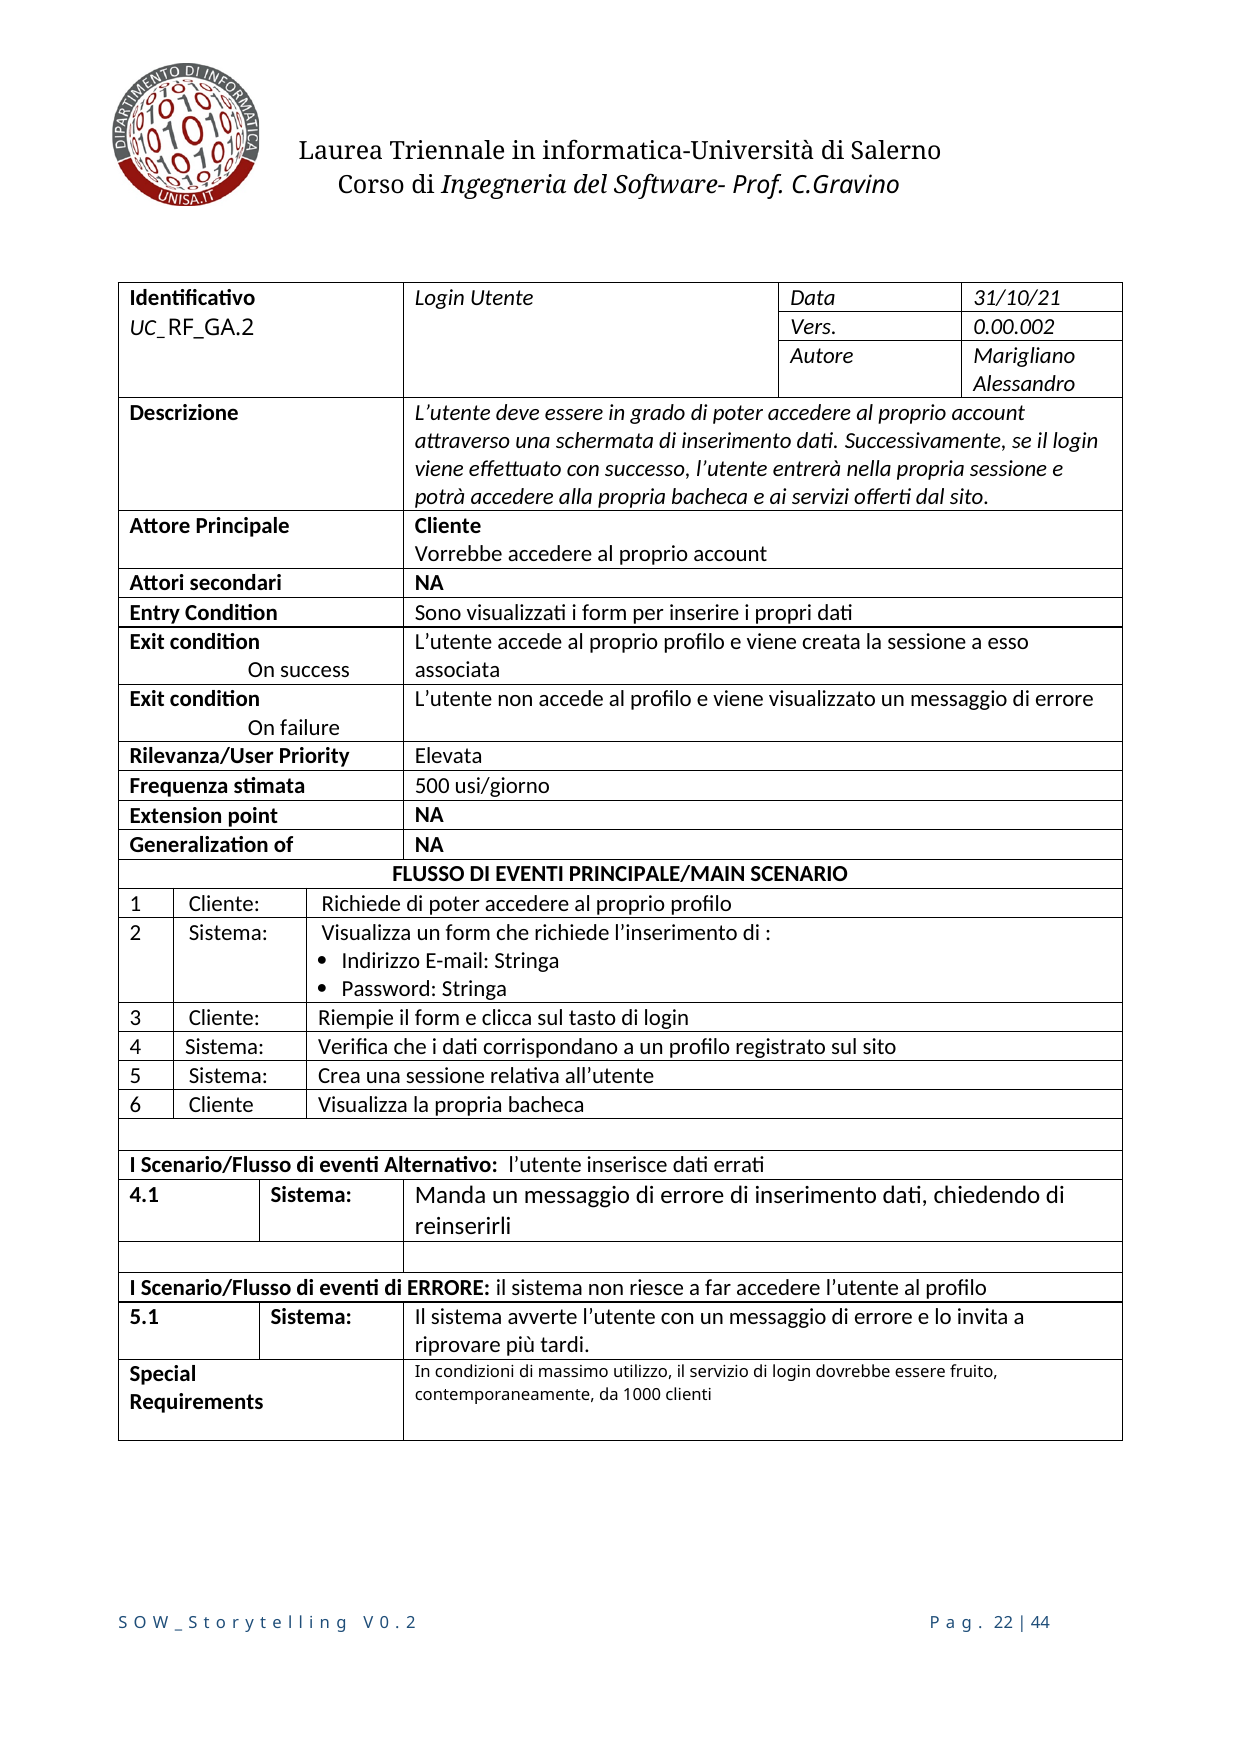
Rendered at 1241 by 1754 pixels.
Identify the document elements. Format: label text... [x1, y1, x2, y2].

table_cell NA [404, 830, 1122, 858]
table_cell Generalization of [119, 830, 403, 858]
table_cell Cliente Vorrebbe accedere al proprio account [404, 511, 1122, 567]
table_cell In condizioni di massimo utilizzo, il servizio di login dovrebbe essere fruito, contemporaneamente, da 1000 clienti [404, 1360, 1122, 1440]
table_cell Sistema: [174, 1032, 306, 1060]
table_cell 4 [119, 1032, 173, 1060]
table_cell Rilevanza/User Priority [119, 742, 403, 770]
table_cell 2 [119, 918, 173, 1002]
table_header 31/10/21 [962, 283, 1122, 311]
table_cell Descrizione [119, 398, 403, 510]
table_cell I Scenario/Flusso di eventi di ERRORE: il sistema non riesce a far accedere l’utente al profilo [119, 1273, 1122, 1301]
table_cell [404, 1242, 1122, 1272]
table_cell Attori secondari [119, 569, 403, 597]
table_cell Vers. [779, 312, 961, 340]
table_cell Cliente: [174, 889, 306, 917]
table_cell Sistema: [174, 1061, 306, 1089]
table_cell Verifica che i dati corrispondano a un profilo registrato sul sito [307, 1032, 1122, 1060]
table_cell Frequenza stimata [119, 771, 403, 799]
table_cell Richiede di poter accedere al proprio profilo [307, 889, 1122, 917]
table_cell 5.1 [119, 1303, 259, 1358]
table_header Data [779, 283, 961, 311]
table_cell 6 [119, 1090, 173, 1118]
table_cell Riempie il form e clicca sul tasto di login [307, 1003, 1122, 1031]
table_cell Exit condition On success [119, 628, 403, 683]
table_cell Sistema: [260, 1303, 403, 1358]
table_cell Marigliano Alessandro [962, 341, 1122, 397]
table_cell 500 usi/giorno [404, 771, 1122, 799]
table_cell NA [404, 569, 1122, 597]
table_cell Cliente [174, 1090, 306, 1118]
table_cell L’utente accede al proprio profilo e viene creata la sessione a esso associata [404, 628, 1122, 683]
table_cell [119, 1242, 403, 1272]
table_header Login Utente [404, 283, 778, 397]
table_cell Manda un messaggio di errore di inserimento dati, chiedendo di reinserirli [404, 1180, 1122, 1241]
table_cell Entry Condition [119, 598, 403, 626]
table_cell Attore Principale [119, 511, 403, 567]
table_cell Elevata [404, 742, 1122, 770]
picture [112, 63, 260, 206]
table_cell [119, 1119, 1122, 1149]
table_cell Visualizza un form che richiede l’inserimento di : Indirizzo E-mail: Stringa Password: Stringa [307, 918, 1122, 1002]
table_cell Flusso di Eventi Principale/Main Scenario [119, 860, 1122, 888]
table_cell Sistema: [174, 918, 306, 1002]
table_cell I Scenario/Flusso di eventi Alternativo: l’utente inserisce dati errati [119, 1151, 1122, 1179]
table_cell Il sistema avverte l’utente con un messaggio di errore e lo invita a riprovare più tardi. [404, 1303, 1122, 1358]
table_header Identificativo UC_RF_GA.2 [119, 283, 403, 397]
table_cell Exit condition On failure [119, 685, 403, 741]
table_cell NA [404, 801, 1122, 829]
table_cell 5 [119, 1061, 173, 1089]
table_cell L’utente non accede al profilo e viene visualizzato un messaggio di errore [404, 685, 1122, 741]
table_cell 4.1 [119, 1180, 259, 1241]
table_cell Autore [779, 341, 961, 397]
table_cell 3 [119, 1003, 173, 1031]
table_cell Sistema: [260, 1180, 403, 1241]
table_cell 0.00.002 [962, 312, 1122, 340]
table_cell Extension point [119, 801, 403, 829]
table_cell Cliente: [174, 1003, 306, 1031]
table_cell Crea una sessione relativa all’utente [307, 1061, 1122, 1089]
table_cell Special Requirements [119, 1360, 403, 1440]
table_cell Visualizza la propria bacheca [307, 1090, 1122, 1118]
table_cell 1 [119, 889, 173, 917]
table_cell Sono visualizzati i form per inserire i propri dati [404, 598, 1122, 626]
